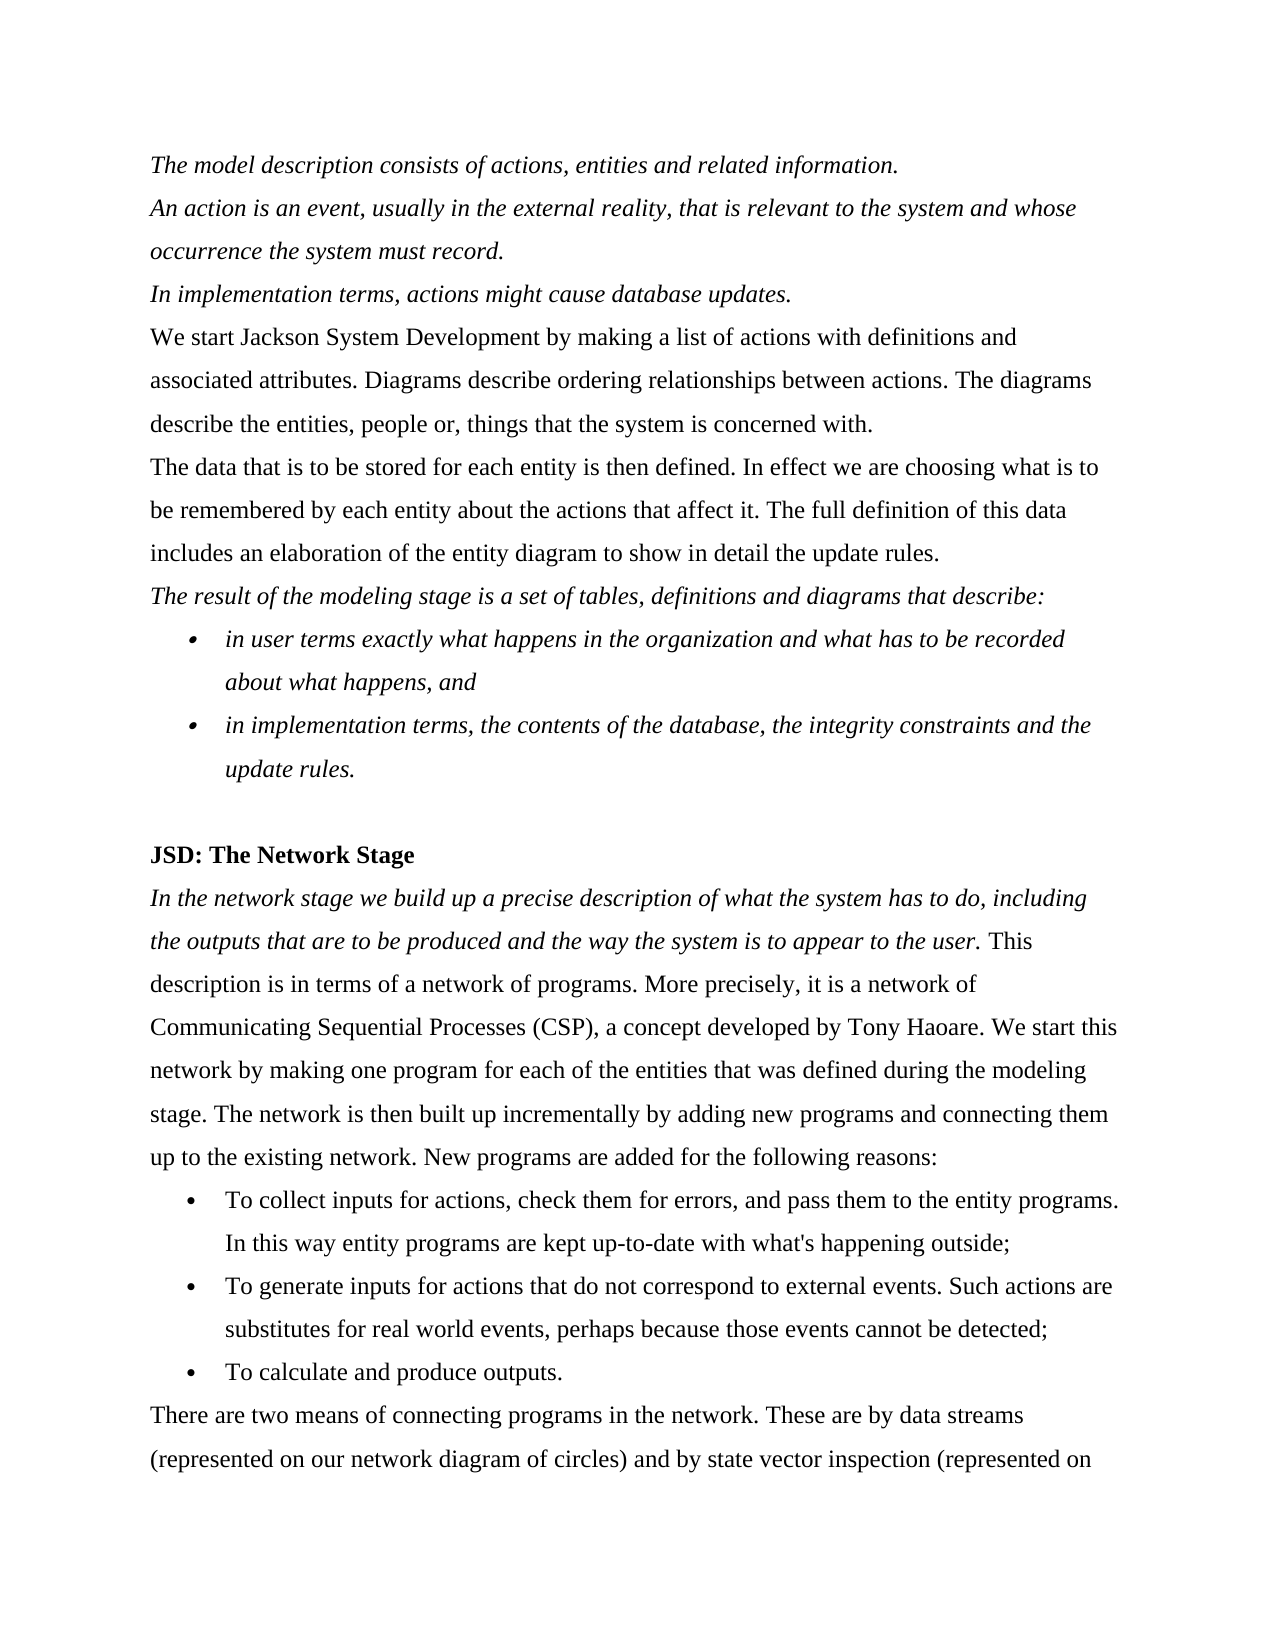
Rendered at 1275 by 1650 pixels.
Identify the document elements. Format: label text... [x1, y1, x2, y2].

text The data that is to be stored for each entity is then defined. In effect we are choosing what is to be remembered by each entity about the actions that affect it. The full definition of this data includes an elaboration of the entity diagram to show in detail the update rules. [150, 452, 1125, 567]
text In implementation terms, actions might cause database updates. [150, 279, 1125, 308]
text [150, 1401, 1125, 1472]
list in user terms exactly what happens in the organization and what has to be recorded about what happens, and [187, 624, 1125, 696]
text In the network stage we build up a precise description of what the system has to do, including the outputs that are to be produced and the way the system is to appear to the user. This description is in terms of a network of programs. More precisely, it is a network of Communicating Sequential Processes (CSP), a concept developed by Tony Haoare. We start this network by making one program for each of the entities that was defined during the modeling stage. The network is then built up incrementally by adding new programs and connecting them up to the existing network. New programs are added for the following reasons: [150, 883, 1125, 1171]
list To generate inputs for actions that do not correspond to external events. Such actions are substitutes for real world events, perhaps because those events cannot be detected; [187, 1271, 1125, 1343]
list To collect inputs for actions, check them for errors, and pass them to the entity programs. In this way entity programs are kept up-to-date with what's happening outside; [187, 1185, 1125, 1257]
text An action is an event, usually in the external reality, that is relevant to the system and whose occurrence the system must record. [150, 193, 1125, 265]
list in implementation terms, the contents of the database, the integrity constraints and the update rules. [187, 711, 1125, 782]
list To calculate and produce outputs. [187, 1357, 1125, 1386]
text JSD: The Network Stage [150, 840, 1125, 869]
text We start Jackson System Development by making a list of actions with definitions and associated attributes. Diagrams describe ordering relationships between actions. The diagrams describe the entities, people or, things that the system is concerned with. [150, 322, 1125, 437]
text The result of the modeling stage is a set of tables, definitions and diagrams that describe: [150, 581, 1125, 610]
text The model description consists of actions, entities and related information. [150, 150, 1125, 179]
